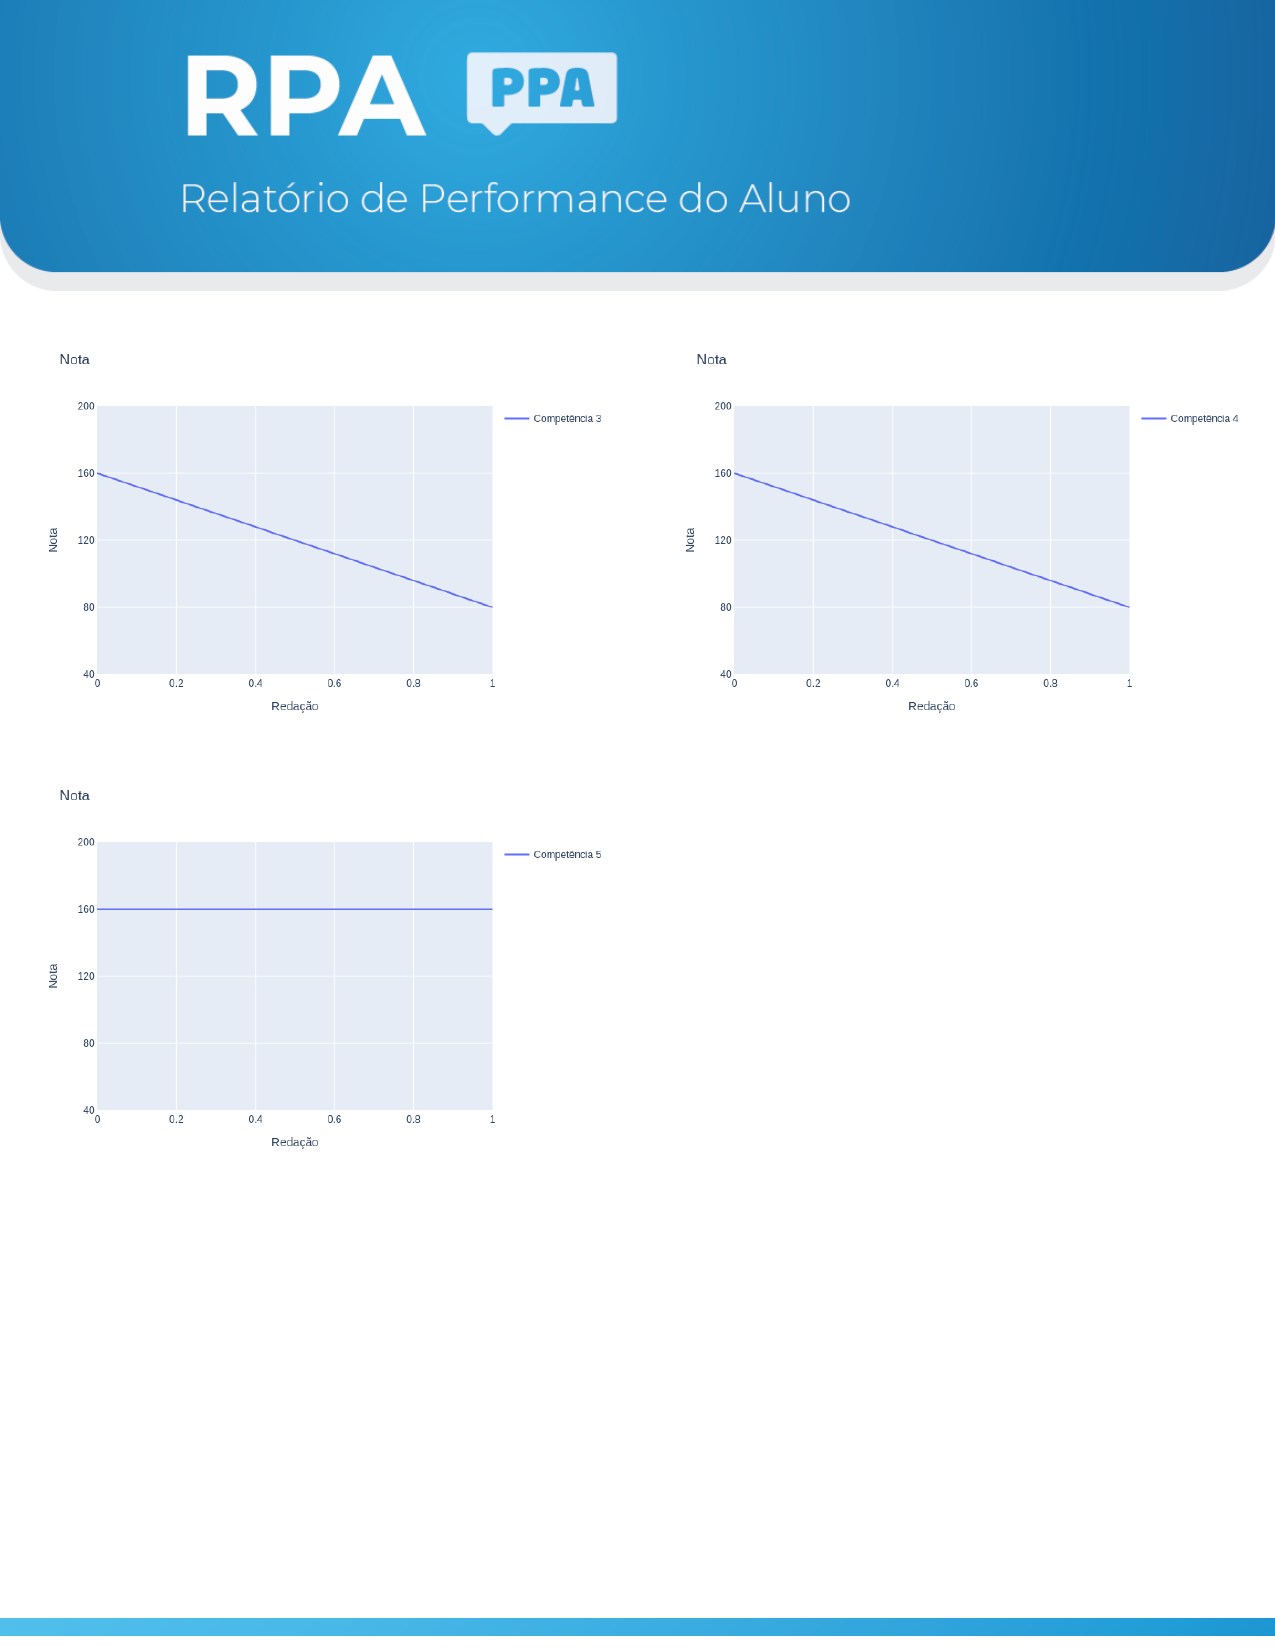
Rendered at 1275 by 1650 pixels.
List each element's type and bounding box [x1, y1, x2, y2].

picture [667, 322, 1253, 741]
picture [30, 758, 615, 1177]
picture [0, 0, 1275, 291]
picture [0, 1618, 1275, 1636]
table_header [0, 759, 1275, 1196]
picture [30, 322, 615, 741]
table_header [638, 322, 1275, 759]
table_header [0, 322, 637, 759]
